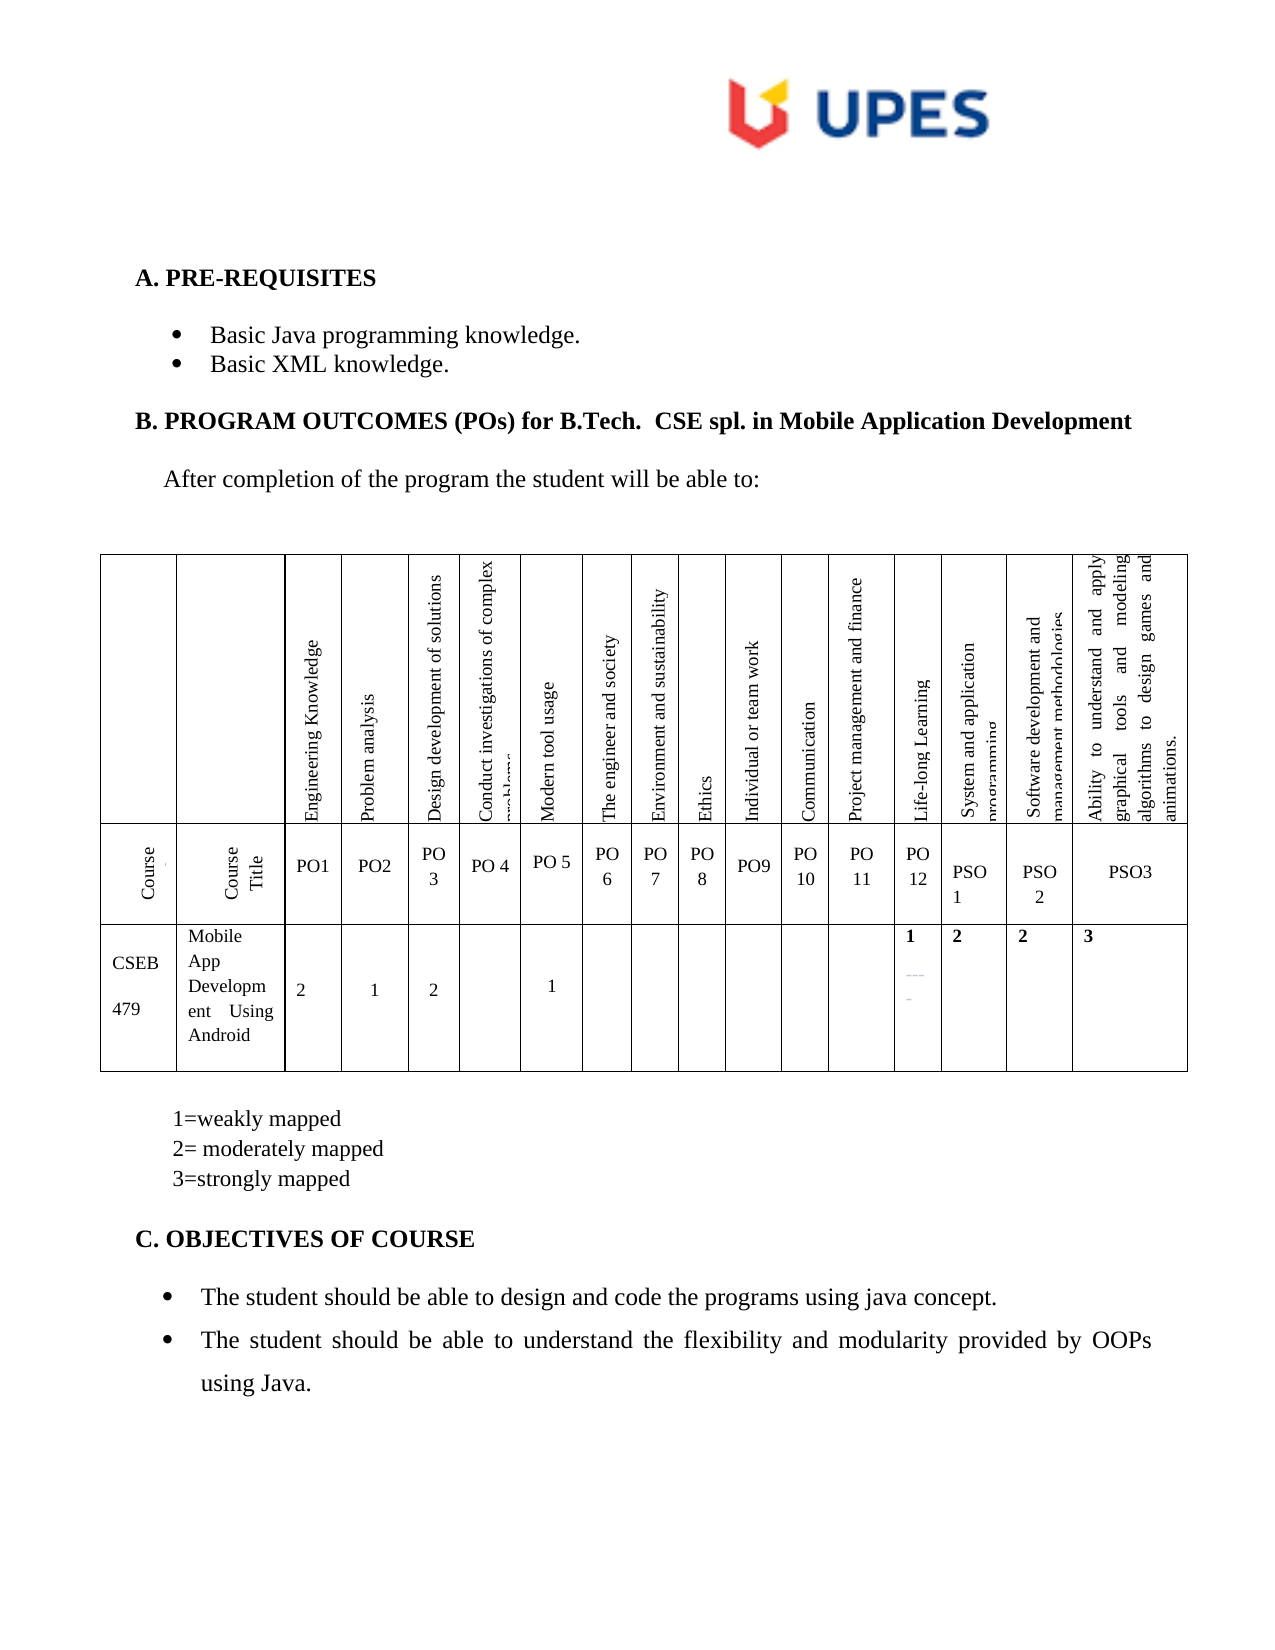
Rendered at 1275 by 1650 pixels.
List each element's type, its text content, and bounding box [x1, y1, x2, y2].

table_header System and application programming [942, 555, 1006, 823]
table_header Ability to understand and apply graphical tools and modeling algorithms to design games and animations. management and apply these understanding in IT enabled e-commerce industry to optimize the processing channel and providean effective decision making support. [1073, 555, 1187, 823]
table_cell PO2 [342, 824, 408, 924]
text A. PRE-REQUISITES [135, 263, 1153, 291]
table_cell PO1 [286, 824, 341, 924]
table_header Ethics [679, 555, 725, 823]
table_cell 2 [1007, 925, 1072, 1071]
table_cell PO 5 [521, 824, 582, 924]
list 2= moderately mapped [172, 1135, 1153, 1161]
text C. OBJECTIVES OF COURSE [135, 1224, 1153, 1253]
table_header Modern tool usage [521, 555, 582, 823]
table_header Design development of solutions [409, 555, 459, 823]
table_header Problem analysis [342, 555, 408, 823]
list Basic Java programming knowledge. [172, 320, 1153, 349]
table_header Software development and management methodologies [1007, 555, 1072, 823]
table_cell PO 10 [782, 824, 828, 924]
table_header [177, 555, 284, 823]
text After completion of the program the student will be able to: [163, 464, 1153, 493]
table_cell PO 4 [460, 824, 520, 924]
text B. PROGRAM OUTCOMES (POs) for B.Tech. CSE spl. in Mobile Application Development [135, 406, 1153, 435]
table_header The engineer and society [583, 555, 631, 823]
table_cell Course Code [101, 824, 176, 924]
table_cell PO8 [679, 824, 725, 924]
table_cell 2 [409, 925, 459, 1071]
table_cell [782, 925, 828, 1071]
table_cell PO9 [726, 824, 781, 924]
table_header Environment and sustainability [632, 555, 678, 823]
table_cell Course Title [177, 824, 284, 924]
table_cell [583, 925, 631, 1071]
table_header [101, 555, 176, 823]
table_header Conduct investigations of complex problems [460, 555, 520, 823]
table_cell CSEB 479 [101, 925, 176, 1071]
table_cell PO12 [895, 824, 941, 924]
table_cell PO 11 [829, 824, 894, 924]
table_cell PO 7 [632, 824, 678, 924]
table_cell [460, 925, 520, 1071]
table_header Project management and finance [829, 555, 894, 823]
table_header Life-long Learning [895, 555, 941, 823]
list The student should be able to design and code the programs using java concept. [163, 1282, 1153, 1310]
picture [722, 60, 1000, 159]
table_cell 1 ---- [895, 925, 941, 1071]
table_cell [829, 925, 894, 1071]
table_cell PO6 [583, 824, 631, 924]
table_cell 2 [942, 925, 1006, 1071]
table_cell PSO3 [1073, 824, 1187, 924]
table_cell 3 [1073, 925, 1187, 1071]
table_cell [632, 925, 678, 1071]
table_cell [726, 925, 781, 1071]
table_cell [679, 925, 725, 1071]
list 3=strongly mapped [172, 1165, 1153, 1191]
table_cell 1 [521, 925, 582, 1071]
table_cell PSO2 [1007, 824, 1072, 924]
list 1=weakly mapped [172, 1105, 1153, 1131]
table_header Communication [782, 555, 828, 823]
table_cell 1 [342, 925, 408, 1071]
table_header Engineering Knowledge [286, 555, 341, 823]
table_cell 2 [286, 925, 341, 1071]
table_header Individual or team work [726, 555, 781, 823]
table_cell Mobile App Development Using Android [177, 925, 284, 1071]
list The student should be able to understand the flexibility and modularity provided by OOPs using Java. [163, 1325, 1153, 1397]
table_cell PO3 [409, 824, 459, 924]
table_cell PSO1 [942, 824, 1006, 924]
list Basic XML knowledge. [172, 349, 1153, 378]
